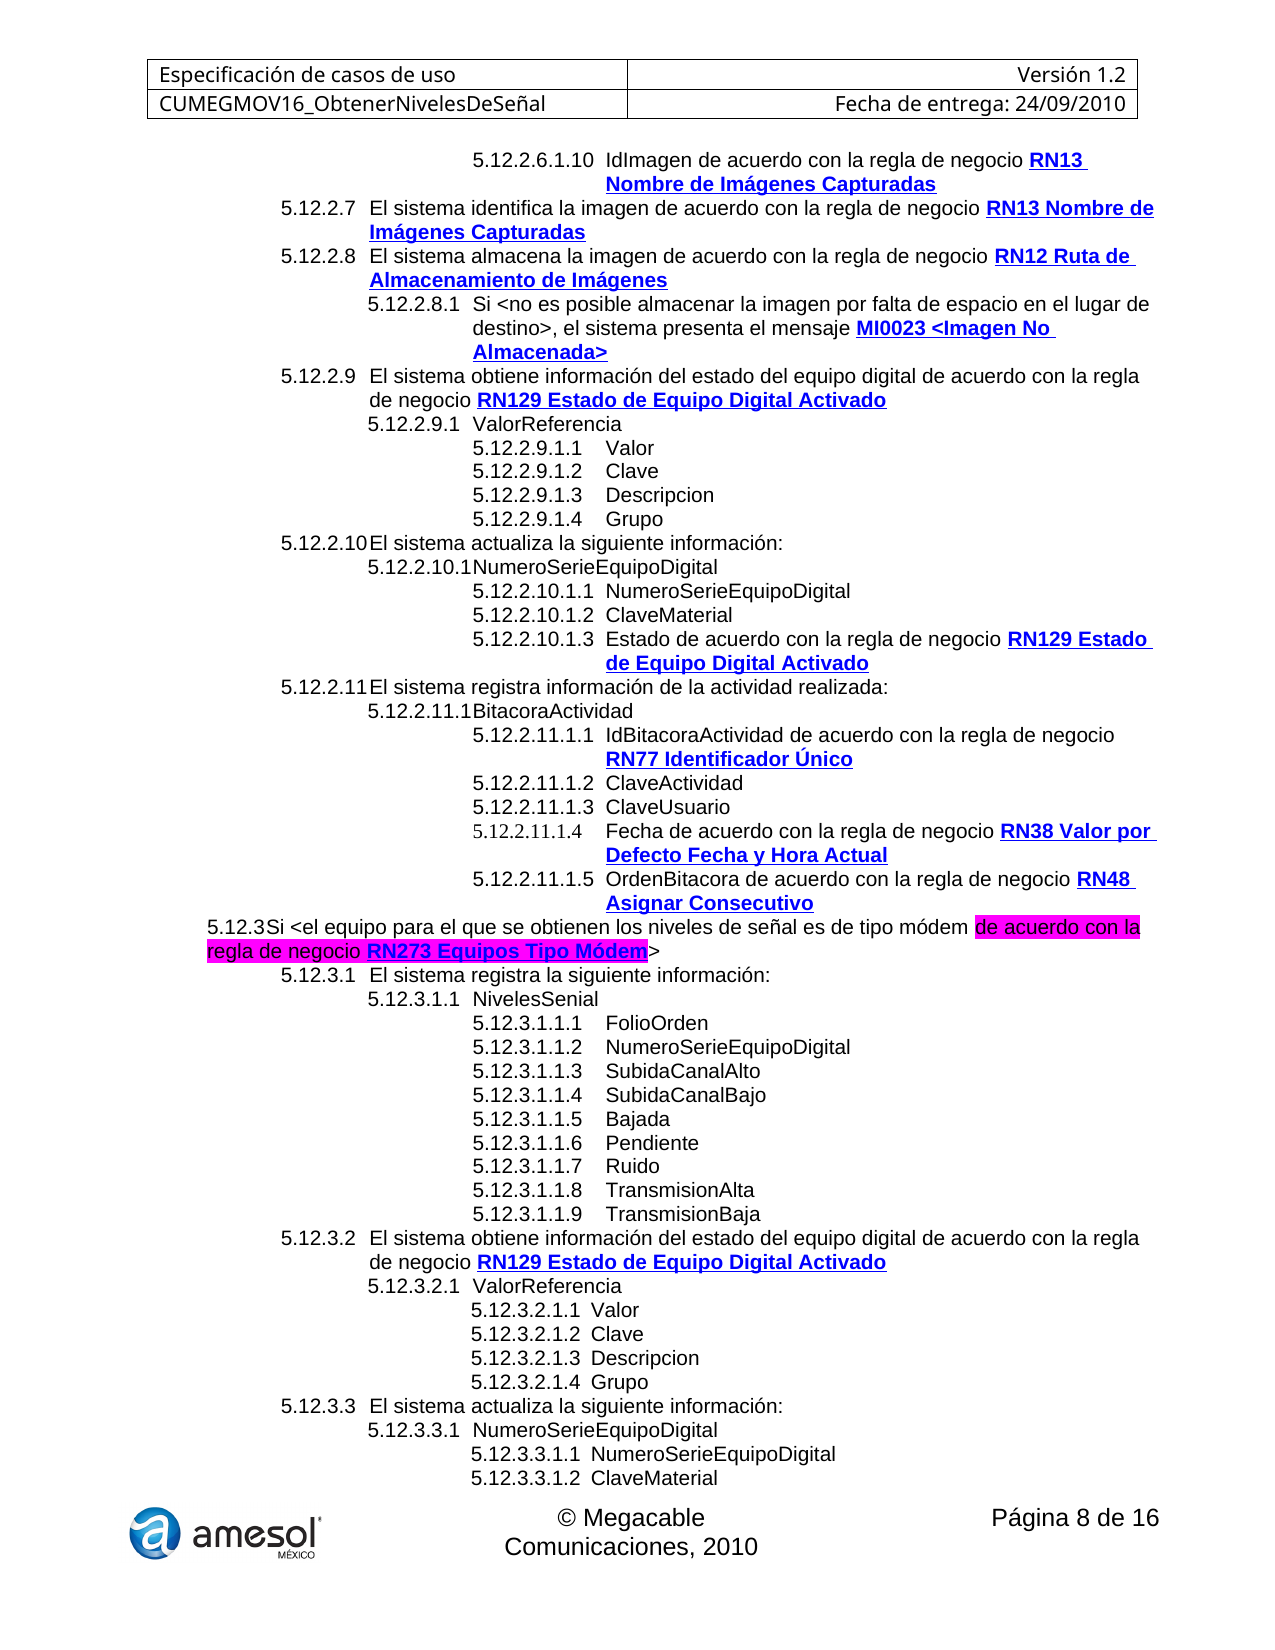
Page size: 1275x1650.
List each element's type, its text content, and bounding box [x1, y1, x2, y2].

list Valor [471, 1298, 1157, 1322]
list FolioOrden [472, 1011, 1157, 1034]
list Ruido [472, 1154, 1157, 1178]
list NumeroSerieEquipoDigital [367, 1418, 1157, 1442]
list Grupo [472, 507, 1157, 531]
list SubidaCanalBajo [472, 1082, 1157, 1106]
list Si <el equipo para el que se obtienen los niveles de señal es de tipo módem de acuerdo con la regla de negocio RN273 Equipos Tipo Módem> [207, 915, 1157, 963]
list Fecha de acuerdo con la regla de negocio RN38 Valor por Defecto Fecha y Hora Actual [472, 819, 1157, 867]
list Grupo [471, 1370, 1157, 1394]
list OrdenBitacora de acuerdo con la regla de negocio RN48 Asignar Consecutivo [472, 867, 1157, 915]
list ClaveMaterial [472, 603, 1157, 627]
list ClaveActividad [472, 771, 1157, 795]
list Clave [471, 1322, 1157, 1346]
list NumeroSerieEquipoDigital [472, 579, 1157, 603]
list Descripcion [471, 1346, 1157, 1370]
list ClaveUsuario [472, 795, 1157, 819]
list El sistema actualiza la siguiente información: [281, 531, 1157, 555]
list Clave [472, 459, 1157, 483]
list Estado de acuerdo con la regla de negocio RN129 Estado de Equipo Digital Activado [472, 627, 1157, 675]
list SubidaCanalAlto [472, 1058, 1157, 1082]
list ClaveMaterial [471, 1466, 1157, 1490]
list NumeroSerieEquipoDigital [367, 555, 1157, 579]
list NivelesSenial [367, 987, 1157, 1011]
list ValorReferencia [367, 411, 1157, 435]
list Pendiente [472, 1130, 1157, 1154]
list Valor [472, 435, 1157, 459]
list El sistema almacena la imagen de acuerdo con la regla de negocio RN12 Ruta de Almacenamiento de Imágenes [281, 244, 1157, 292]
list Bajada [472, 1106, 1157, 1130]
list Si <no es posible almacenar la imagen por falta de espacio en el lugar de destino>, el sistema presenta el mensaje MI0023 <Imagen No Almacenada> [367, 292, 1157, 363]
list El sistema registra la siguiente información: [281, 963, 1157, 987]
list El sistema actualiza la siguiente información: [281, 1394, 1157, 1418]
list TransmisionAlta [472, 1178, 1157, 1202]
list El sistema obtiene información del estado del equipo digital de acuerdo con la regla de negocio RN129 Estado de Equipo Digital Activado [281, 363, 1157, 411]
list El sistema registra información de la actividad realizada: [281, 675, 1157, 699]
list IdBitacoraActividad de acuerdo con la regla de negocio RN77 Identificador Único [472, 723, 1157, 771]
list NumeroSerieEquipoDigital [471, 1442, 1157, 1466]
list ValorReferencia [367, 1274, 1157, 1298]
list NumeroSerieEquipoDigital [472, 1034, 1157, 1058]
list Descripcion [472, 483, 1157, 507]
list El sistema obtiene información del estado del equipo digital de acuerdo con la regla de negocio RN129 Estado de Equipo Digital Activado [281, 1226, 1157, 1274]
list IdImagen de acuerdo con la regla de negocio RN13 Nombre de Imágenes Capturadas [472, 148, 1157, 196]
picture [118, 1502, 322, 1563]
list TransmisionBaja [472, 1202, 1157, 1226]
list El sistema identifica la imagen de acuerdo con la regla de negocio RN13 Nombre de Imágenes Capturadas [281, 196, 1157, 244]
list BitacoraActividad [367, 699, 1157, 723]
